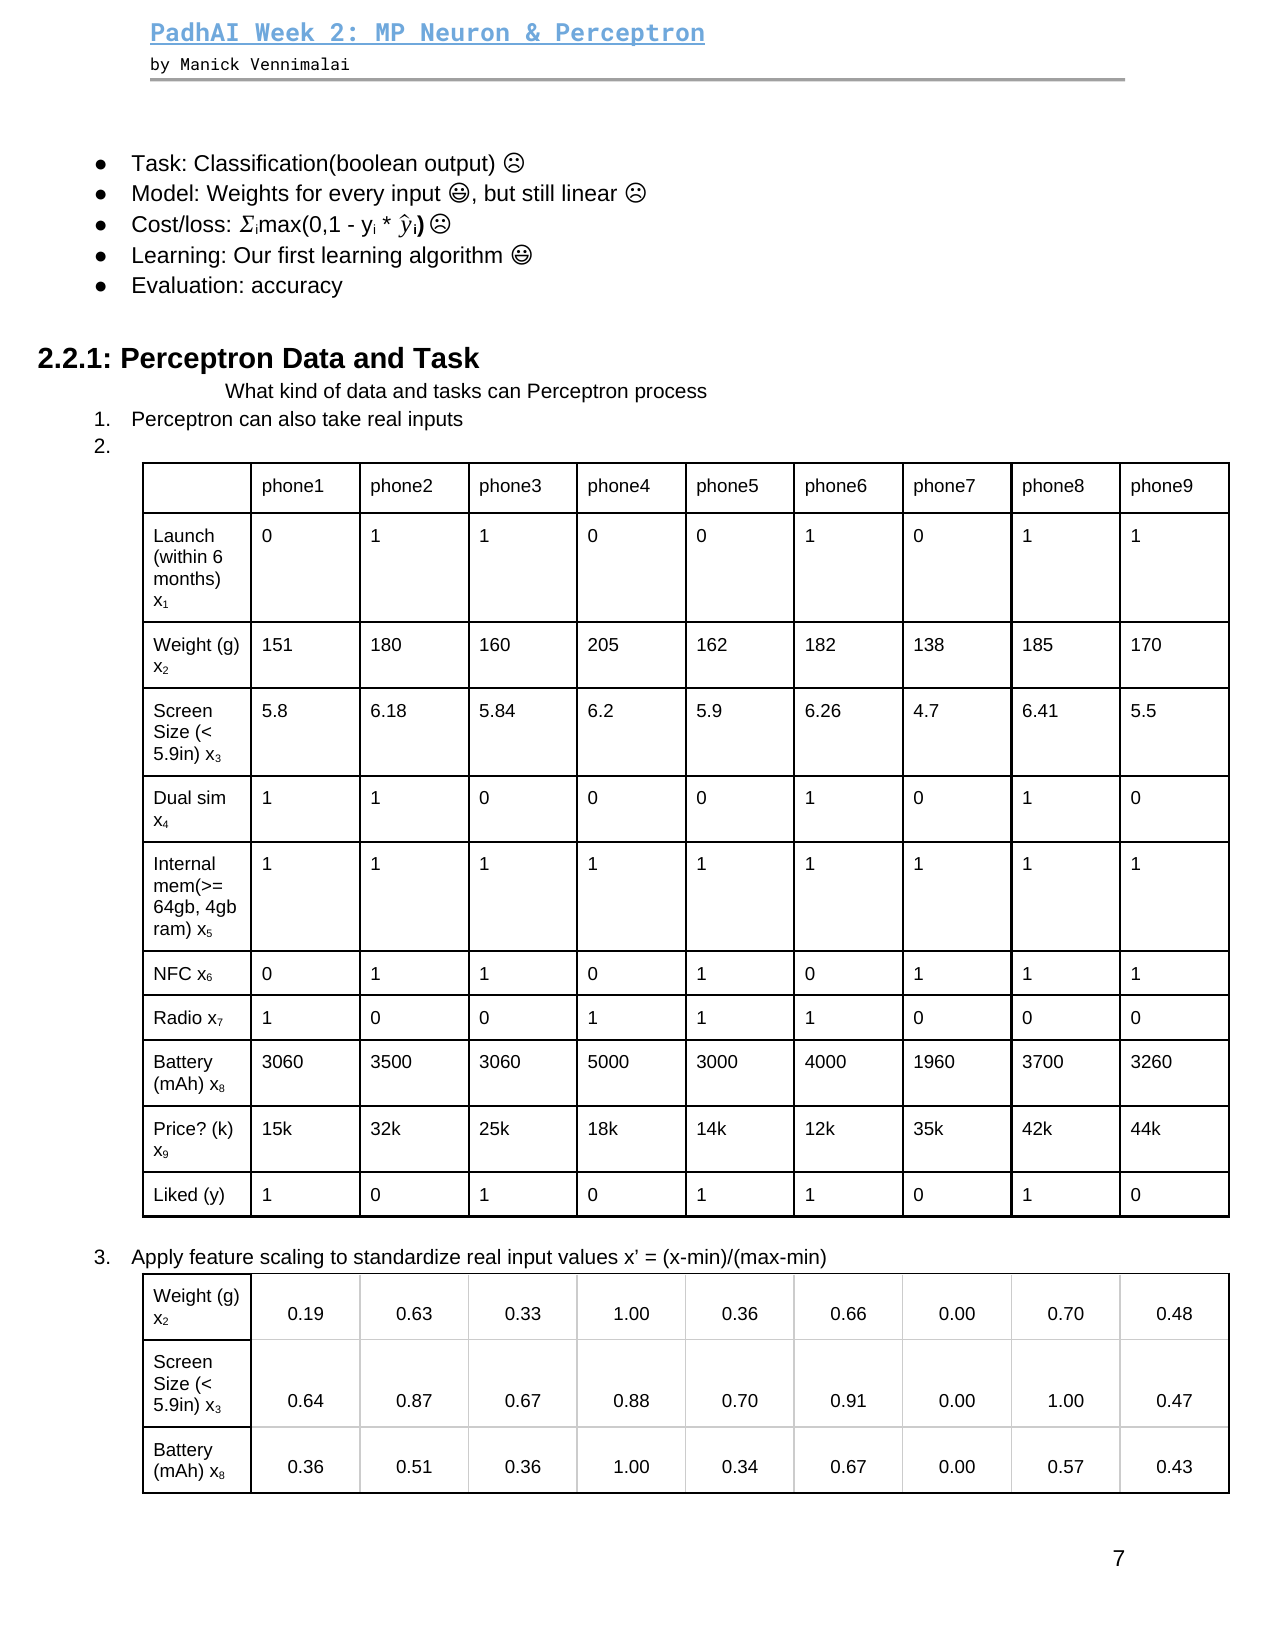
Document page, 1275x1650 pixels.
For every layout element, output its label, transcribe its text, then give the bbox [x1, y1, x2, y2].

table_cell 1.00 [1012, 1340, 1119, 1426]
table_cell 0 [578, 1173, 685, 1215]
table_cell 3500 [361, 1041, 468, 1105]
table_cell 3000 [687, 1041, 793, 1105]
table_header 0.00 [903, 1274, 1011, 1338]
table_cell 1 [1121, 514, 1228, 621]
table_cell 0 [904, 777, 1010, 841]
table_cell 1 [1013, 952, 1119, 994]
table_cell 1 [904, 843, 1010, 950]
table_cell 15k [252, 1107, 359, 1171]
table_cell 162 [687, 623, 793, 687]
table_header 0.36 [686, 1274, 794, 1338]
table_cell 0 [687, 777, 793, 841]
table_cell 1 [470, 1173, 576, 1215]
table_cell 182 [795, 623, 902, 687]
table_cell Internal mem(>= 64gb, 4gb ram) x5 [144, 843, 250, 950]
table_cell 1 [1121, 843, 1228, 950]
table_cell 1960 [904, 1041, 1010, 1105]
table_cell 1 [1121, 952, 1228, 994]
table_cell 1 [1013, 843, 1119, 950]
table_cell 1.00 [578, 1428, 685, 1492]
table_cell Dual sim x4 [144, 777, 250, 841]
table_cell 3700 [1013, 1041, 1119, 1105]
table_header phone3 [470, 464, 576, 512]
table_header phone4 [578, 464, 685, 512]
table_cell 0 [578, 514, 685, 621]
table_cell 180 [361, 623, 468, 687]
table_cell 25k [470, 1107, 576, 1171]
table_cell 0 [578, 777, 685, 841]
table_cell 1 [795, 1173, 902, 1215]
table_cell 1 [795, 996, 902, 1039]
table_cell 160 [470, 623, 576, 687]
table_cell 5.84 [470, 689, 576, 775]
table_cell 0 [687, 514, 793, 621]
table_header 0.48 [1121, 1274, 1228, 1338]
table_cell 3260 [1121, 1041, 1228, 1105]
table_cell 0 [904, 514, 1010, 621]
table_cell 0.67 [469, 1340, 576, 1426]
table_cell 6.41 [1013, 689, 1119, 775]
table_cell 1 [252, 1173, 359, 1215]
table_header 0.19 [252, 1274, 360, 1338]
table_cell 0 [904, 1173, 1010, 1215]
table_cell 1 [252, 777, 359, 841]
table_cell 1 [578, 996, 685, 1039]
table_header 0.33 [469, 1274, 577, 1338]
table_cell Screen Size (< 5.9in) x3 [144, 1341, 250, 1426]
table_cell 1 [687, 996, 793, 1039]
list Perceptron can also take real inputs [94, 407, 1125, 431]
table_header phone5 [687, 464, 793, 512]
table_cell 1 [687, 1173, 793, 1215]
table_header 0.63 [361, 1274, 468, 1338]
table_cell 185 [1013, 623, 1119, 687]
table_cell 0.51 [361, 1428, 468, 1492]
list Apply feature scaling to standardize real input values x’ = (x-min)/(max-min) [94, 1245, 1125, 1269]
table_cell 35k [904, 1107, 1010, 1171]
table_cell 0 [470, 996, 576, 1039]
table_cell 0 [578, 952, 685, 994]
table_cell 1 [361, 952, 468, 994]
table_cell 1 [904, 952, 1010, 994]
table_cell 138 [904, 623, 1010, 687]
table_cell 0 [795, 952, 902, 994]
table_cell 6.2 [578, 689, 685, 775]
table_cell Battery (mAh) x8 [144, 1041, 250, 1105]
table_cell Radio x7 [144, 996, 250, 1039]
table_cell Price? (k) x9 [144, 1107, 250, 1171]
table_cell 1 [578, 843, 685, 950]
table_cell 0 [361, 1173, 468, 1215]
table_cell 1 [1013, 777, 1119, 841]
table_cell Launch (within 6 months) x1 [144, 514, 250, 621]
list Task: Classification(boolean output) ☹️ [94, 150, 1125, 176]
table_cell 5.9 [687, 689, 793, 775]
subtitle 2.2.1: Perceptron Data and Task [37, 341, 1125, 374]
table_header phone9 [1121, 464, 1228, 512]
text What kind of data and tasks can Perceptron process [225, 379, 1125, 403]
table_cell 0.00 [903, 1340, 1011, 1426]
table_cell 1 [470, 514, 576, 621]
table_cell 14k [687, 1107, 793, 1171]
table_cell 0 [1013, 996, 1119, 1039]
table_cell Battery (mAh) x8 [144, 1428, 250, 1492]
table_cell 44k [1121, 1107, 1228, 1171]
table_cell 6.18 [361, 689, 468, 775]
table_cell Liked (y) [144, 1173, 250, 1215]
table_cell 1 [795, 514, 902, 621]
table_cell 0.43 [1121, 1428, 1228, 1492]
table_cell 1 [687, 843, 793, 950]
table_cell 0.57 [1012, 1428, 1119, 1492]
table_cell 1 [470, 843, 576, 950]
table_header phone6 [795, 464, 902, 512]
table_cell 12k [795, 1107, 902, 1171]
list Model: Weights for every input 😃, but still linear ☹️ [94, 180, 1125, 207]
table_cell Screen Size (< 5.9in) x3 [144, 689, 250, 775]
table_cell 5.8 [252, 689, 359, 775]
table_cell 5.5 [1121, 689, 1228, 775]
table_cell 0 [252, 952, 359, 994]
table_cell Weight (g) x2 [144, 623, 250, 687]
table_cell 5000 [578, 1041, 685, 1105]
table_cell 0 [252, 514, 359, 621]
table_cell 0.67 [795, 1428, 902, 1492]
table_cell 3060 [252, 1041, 359, 1105]
table_cell 0.64 [252, 1340, 359, 1426]
table_cell 0.36 [469, 1428, 576, 1492]
table_header phone2 [361, 464, 468, 512]
table_cell 0 [1121, 777, 1228, 841]
table_cell 0.91 [795, 1340, 902, 1426]
table_header 0.66 [795, 1274, 902, 1338]
table_cell 0 [1121, 996, 1228, 1039]
table_cell 18k [578, 1107, 685, 1171]
table_cell 0.00 [903, 1428, 1011, 1492]
table_cell 1 [1013, 1173, 1119, 1215]
table_header 0.70 [1012, 1274, 1120, 1338]
table_cell 1 [470, 952, 576, 994]
table_cell 1 [687, 952, 793, 994]
table_cell 151 [252, 623, 359, 687]
list Cost/loss: imax(0,1 - yi * i) ☹️ [94, 210, 1125, 238]
table_cell 0 [1121, 1173, 1228, 1215]
table_cell 42k [1013, 1107, 1119, 1171]
table_cell 32k [361, 1107, 468, 1171]
table_cell 1 [252, 843, 359, 950]
list Learning: Our first learning algorithm 😃 [94, 242, 1125, 268]
table_cell 205 [578, 623, 685, 687]
table_cell 1 [795, 843, 902, 950]
table_cell NFC x6 [144, 952, 250, 994]
list Evaluation: accuracy [94, 272, 1125, 298]
table_cell 4.7 [904, 689, 1010, 775]
table_cell 6.26 [795, 689, 902, 775]
table_cell 1 [361, 777, 468, 841]
table_header Weight (g) x2 [144, 1275, 250, 1338]
table_cell 0.70 [686, 1340, 793, 1426]
table_cell 1 [795, 777, 902, 841]
table_cell 3060 [470, 1041, 576, 1105]
table_cell 0.36 [252, 1428, 359, 1492]
table_cell 170 [1121, 623, 1228, 687]
table_header phone1 [252, 464, 359, 512]
table_cell 0 [361, 996, 468, 1039]
table_cell 1 [252, 996, 359, 1039]
table_cell 1 [361, 514, 468, 621]
table_cell 1 [1013, 514, 1119, 621]
table_header [144, 464, 250, 512]
table_header phone8 [1013, 464, 1119, 512]
table_cell 0.88 [578, 1340, 685, 1426]
table_header 1.00 [578, 1274, 685, 1338]
table_cell 0.87 [361, 1340, 468, 1426]
table_cell 0 [470, 777, 576, 841]
table_header phone7 [904, 464, 1010, 512]
table_cell 1 [361, 843, 468, 950]
table_cell 4000 [795, 1041, 902, 1105]
table_cell 0.47 [1121, 1340, 1228, 1426]
table_cell 0.34 [686, 1428, 793, 1492]
table_cell 0 [904, 996, 1010, 1039]
